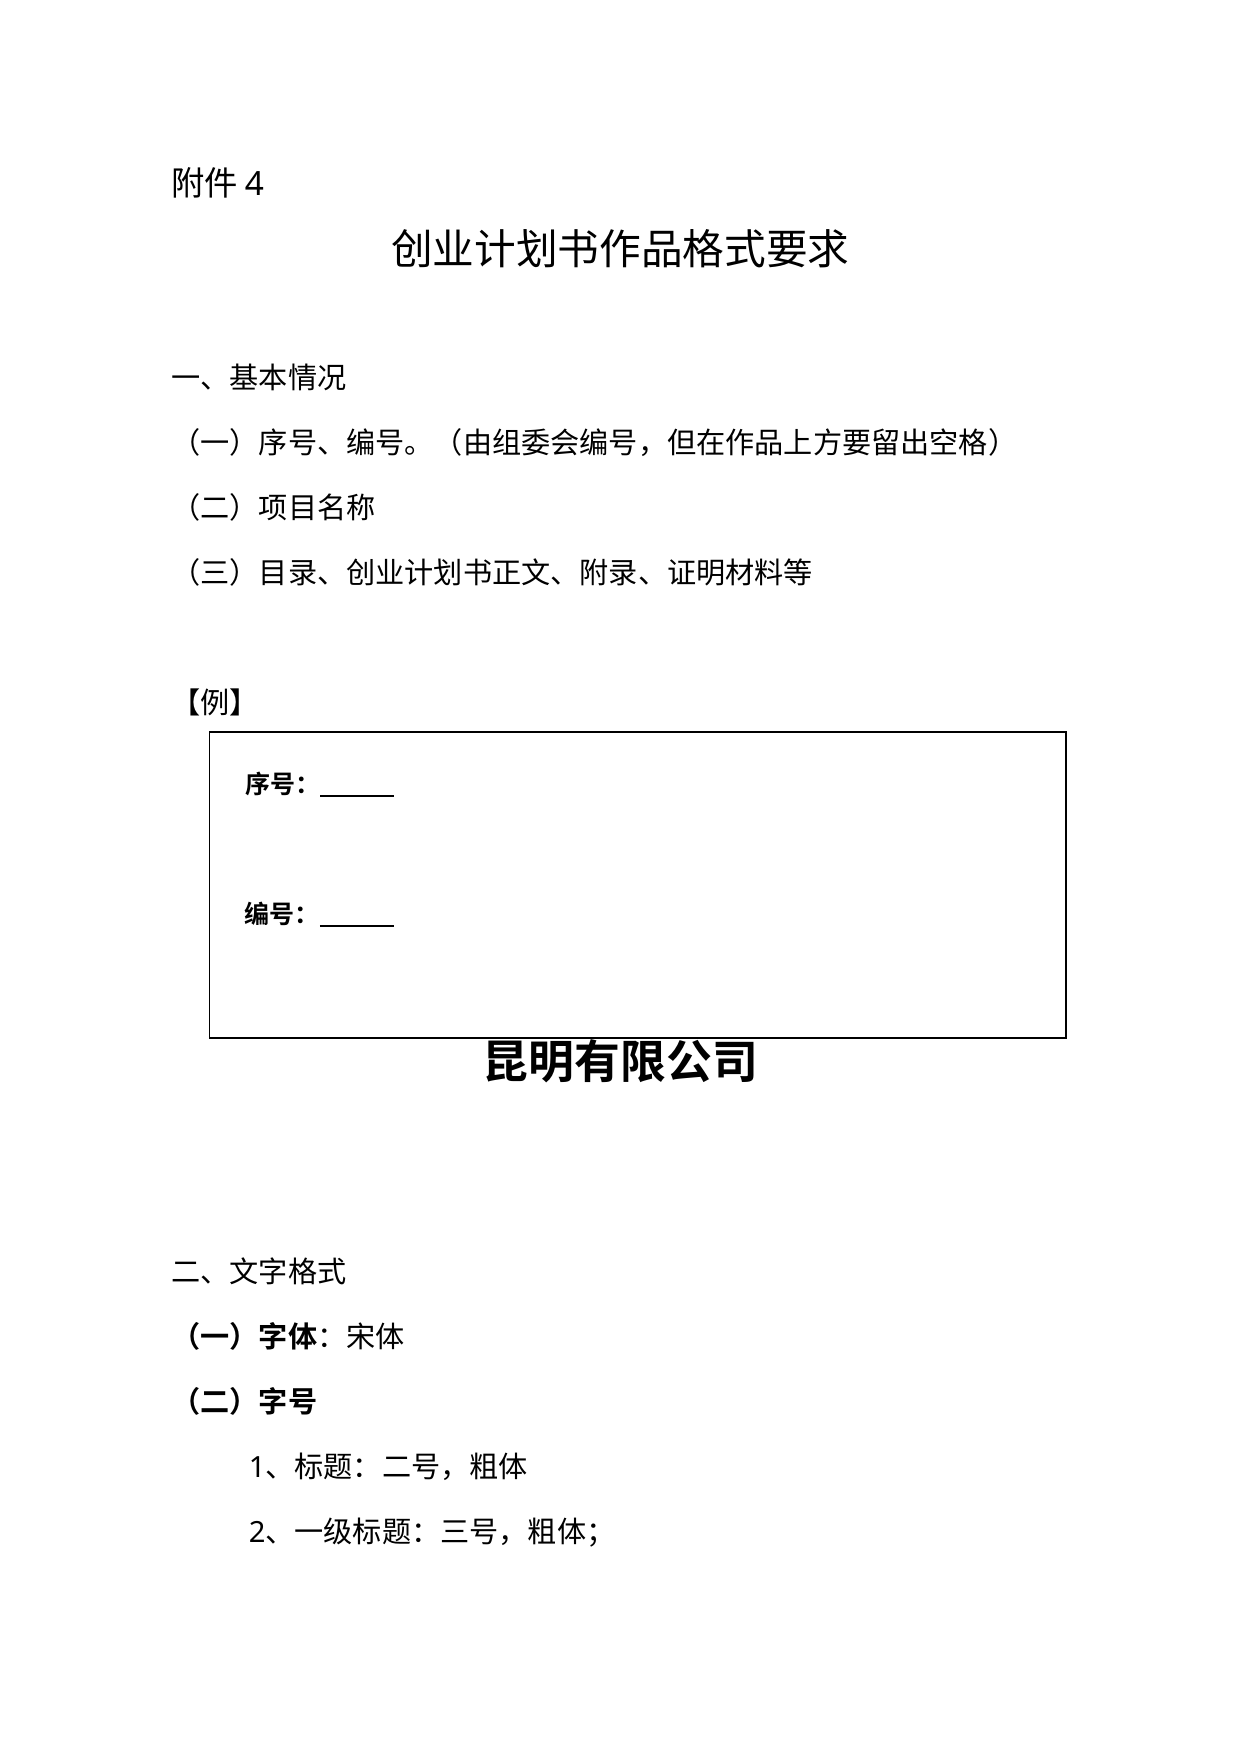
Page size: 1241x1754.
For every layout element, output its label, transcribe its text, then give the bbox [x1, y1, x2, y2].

text 一、基本情况 [171, 344, 1069, 409]
text 【例】 [171, 669, 1069, 734]
text （二）字号 [171, 1367, 1069, 1432]
text 1、标题：二号，粗体 [171, 1432, 1069, 1497]
text 编号： [171, 880, 1069, 945]
text （一）序号、编号。（由组委会编号，但在作品上方要留出空格） [171, 409, 1069, 474]
text （一）字体：宋体 [171, 1302, 1069, 1367]
text （二）项目名称 [171, 474, 1069, 539]
text 附件4 [171, 149, 1069, 214]
text 2、一级标题：三号，粗体； [171, 1497, 1069, 1562]
text 二、文字格式 [171, 1237, 1069, 1302]
text （三）目录、创业计划书正文、附录、证明材料等 [171, 539, 1069, 604]
text 创业计划书作品格式要求 [171, 214, 1069, 279]
text 序号： [171, 750, 1069, 815]
text 昆明有限公司 [171, 1010, 1069, 1107]
